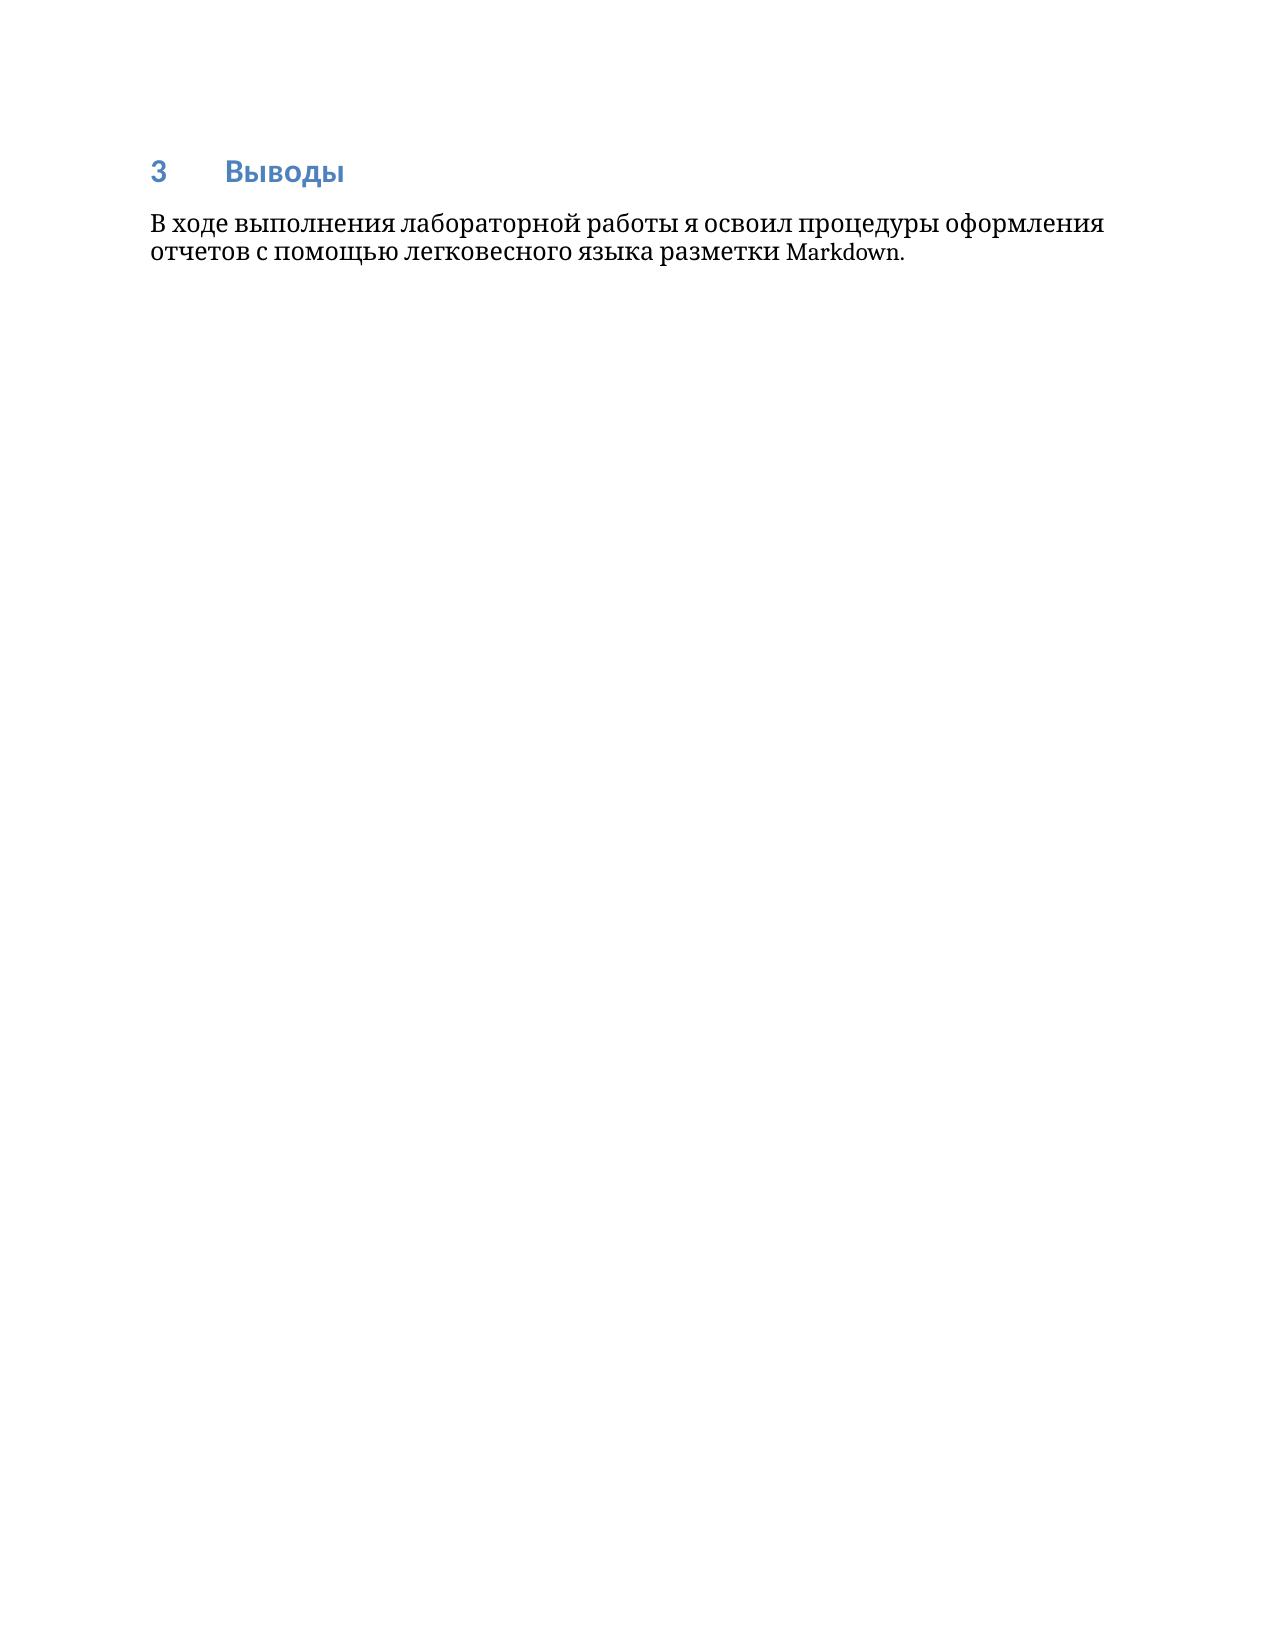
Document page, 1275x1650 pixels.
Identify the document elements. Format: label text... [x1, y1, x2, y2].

subtitle 3 Выводы [150, 150, 1125, 191]
text В ходе выполнения лабораторной работы я освоил процедуры оформления отчетов с помощью легковесного языка разметки Markdown. [150, 209, 1125, 267]
